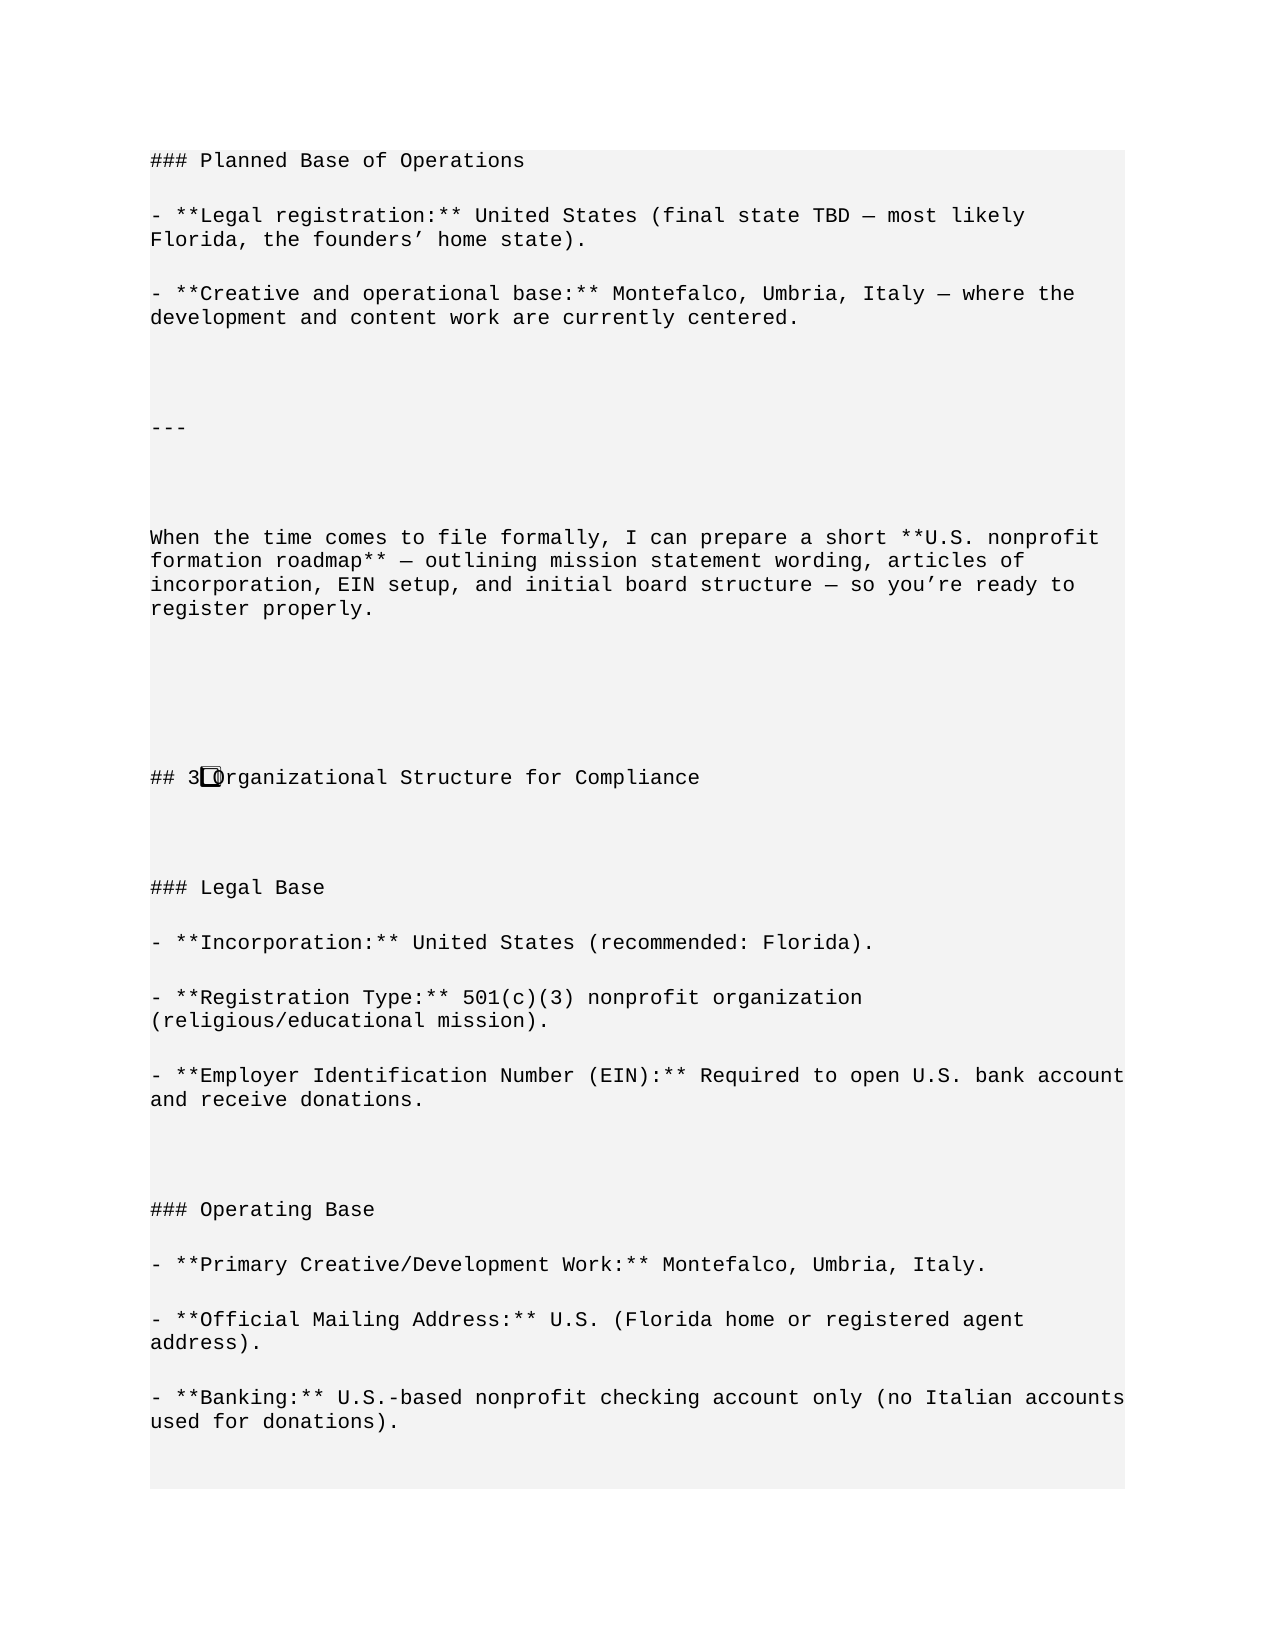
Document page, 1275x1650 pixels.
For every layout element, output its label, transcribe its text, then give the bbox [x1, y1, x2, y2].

text - **Official Mailing Address:** U.S. (Florida home or registered agent address). [150, 1308, 1125, 1356]
text ### Operating Base [150, 1199, 1125, 1222]
text --- [150, 417, 1125, 441]
text - **Employer Identification Number (EIN):** Required to open U.S. bank account and receive donations. [150, 1065, 1125, 1113]
text ### Legal Base [150, 877, 1125, 901]
text - **Registration Type:** 501(c)(3) nonprofit organization (religious/educational mission). [150, 987, 1125, 1034]
text - **Creative and operational base:** Montefalco, Umbria, Italy — where the development and content work are currently centered. [150, 283, 1125, 331]
text - **Legal registration:** United States (final state TBD — most likely Florida, the founders’ home state). [150, 205, 1125, 252]
text ## 3️⃣ Organizational Structure for Compliance [150, 762, 1125, 791]
text When the time comes to file formally, I can prepare a short **U.S. nonprofit formation roadmap** — outlining mission statement wording, articles of incorporation, EIN setup, and initial board structure — so you’re ready to register properly. [150, 527, 1125, 621]
text - **Primary Creative/Development Work:** Montefalco, Umbria, Italy. [150, 1254, 1125, 1277]
text ### Planned Base of Operations [150, 150, 1125, 174]
text - **Banking:** U.S.-based nonprofit checking account only (no Italian accounts used for donations). [150, 1387, 1125, 1434]
text - **Incorporation:** United States (recommended: Florida). [150, 932, 1125, 956]
